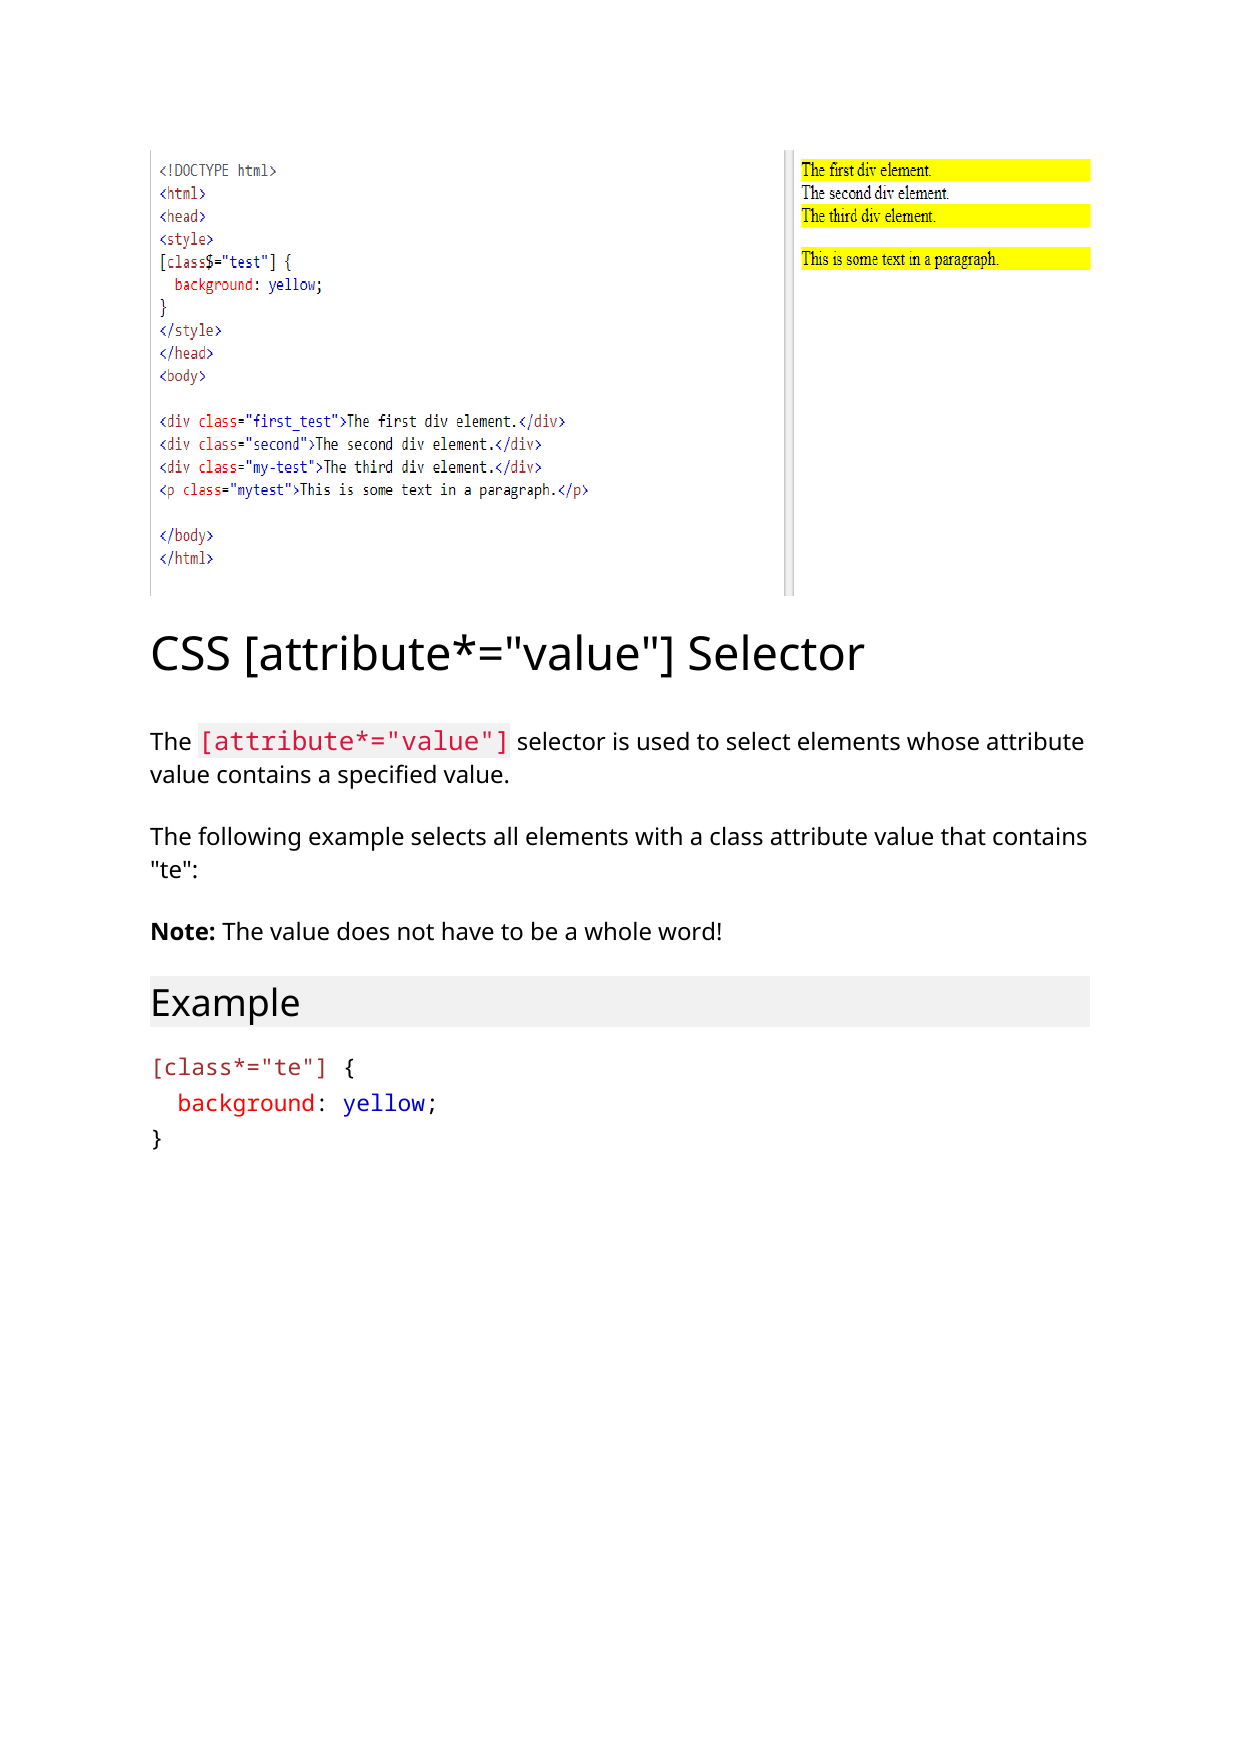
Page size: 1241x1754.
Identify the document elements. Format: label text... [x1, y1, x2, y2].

text [class*="te"] { background: yellow; } [150, 1051, 1090, 1154]
subtitle Example [150, 976, 1090, 1027]
text Note: The value does not have to be a whole word! [150, 914, 1090, 947]
text The [attribute*="value"] selector is used to select elements whose attribute value contains a specified value. [150, 723, 1090, 791]
picture [150, 150, 1091, 596]
text The following example selects all elements with a class attribute value that contains "te": [150, 820, 1090, 885]
subtitle CSS [attribute*="value"] Selector [150, 620, 1090, 684]
